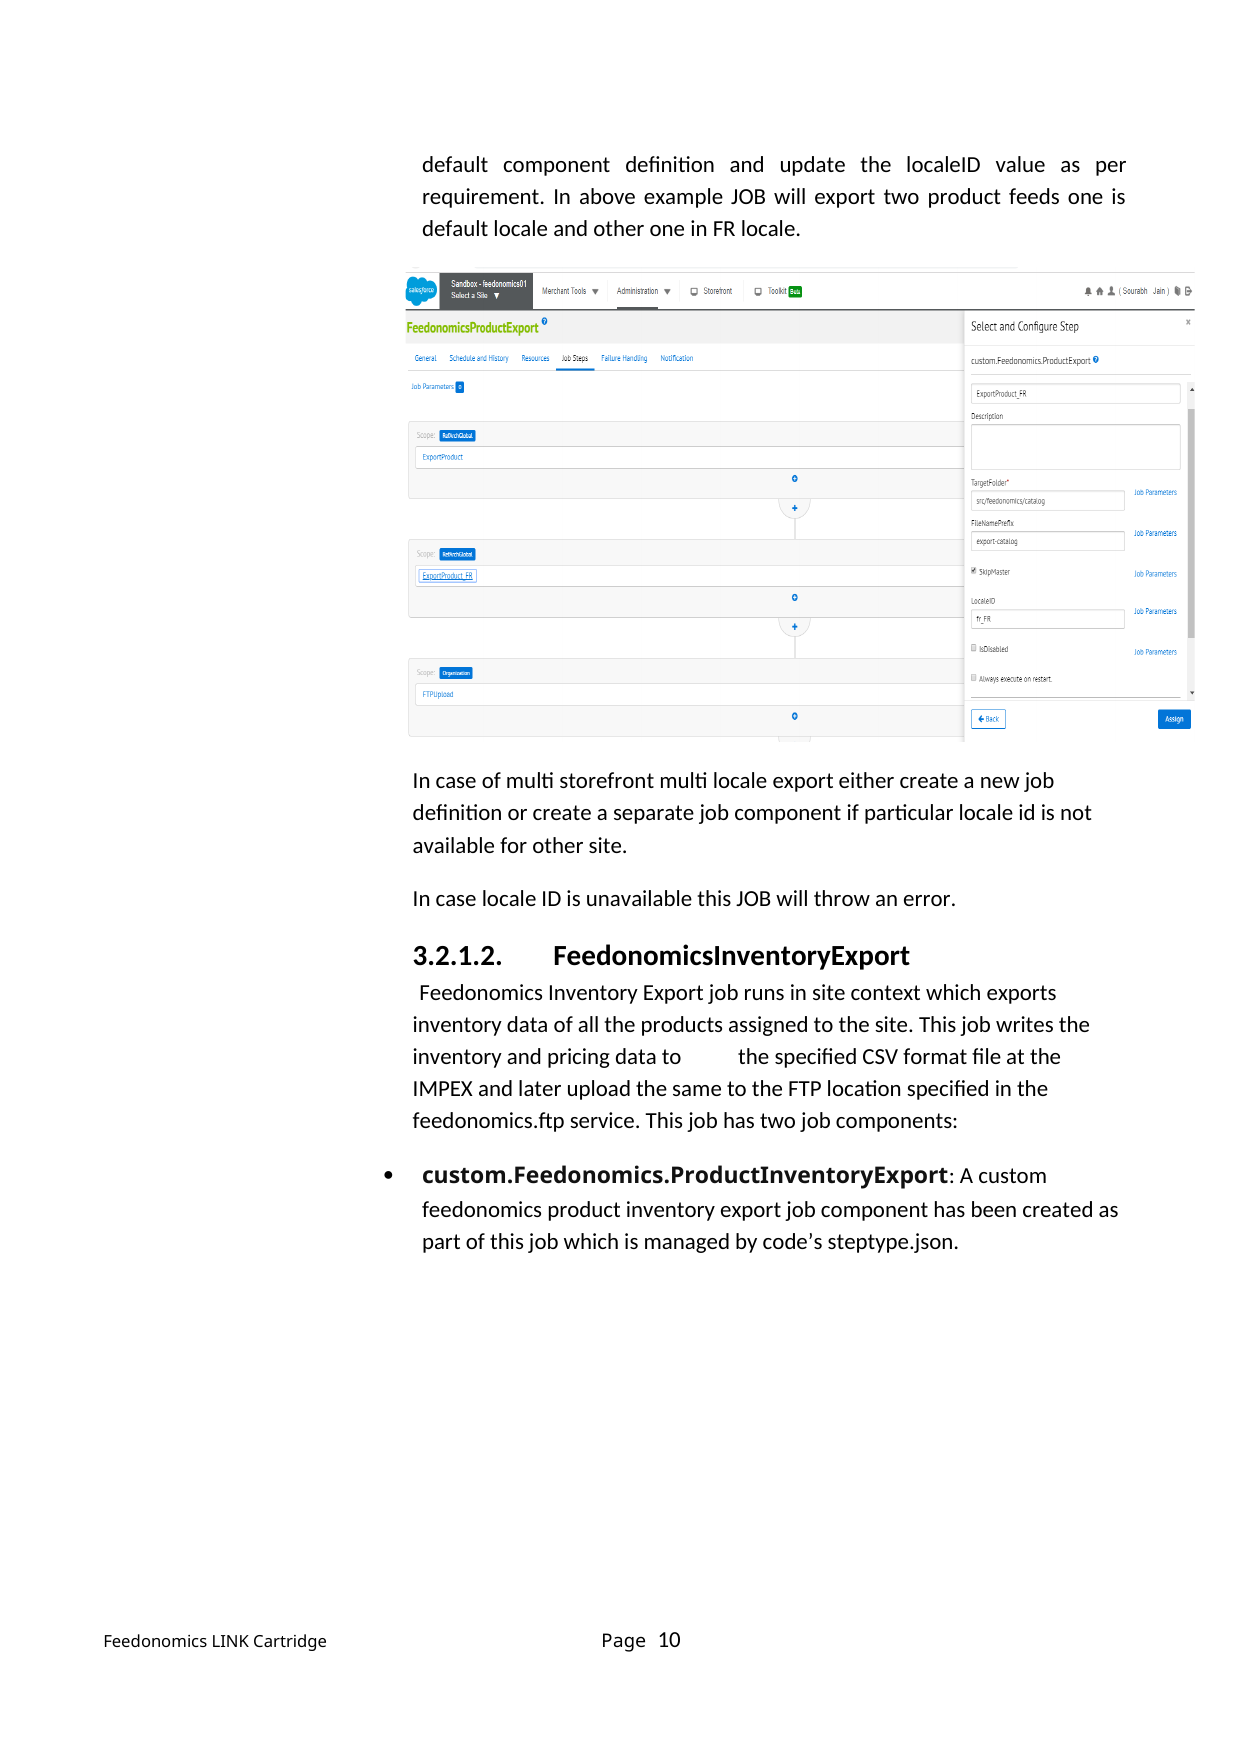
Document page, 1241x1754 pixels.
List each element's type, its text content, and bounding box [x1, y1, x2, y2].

picture [405, 267, 1195, 742]
text In case locale ID is unavailable this JOB will throw an error. [412, 884, 1128, 912]
subtitle FeedonomicsInventoryExport [412, 937, 1128, 972]
list custom.Feedonomics.ProductInventoryExport: A custom feedonomics product inventory export job component has been created as part of this job which is managed by code’s steptype.json. [384, 1159, 1128, 1255]
text Feedonomics Inventory Export job runs in site context which exports inventory data of all the products assigned to the site. This job writes the inventory and pricing data to the specified CSV format file at the IMPEX and later upload the same to the FTP location specified in the feedonomics.ftp service. This job has two job components: [187, 978, 1128, 1134]
text In case of multi storefront multi locale export either create a new job definition or create a separate job component if particular locale id is not available for other site. [412, 766, 1128, 859]
